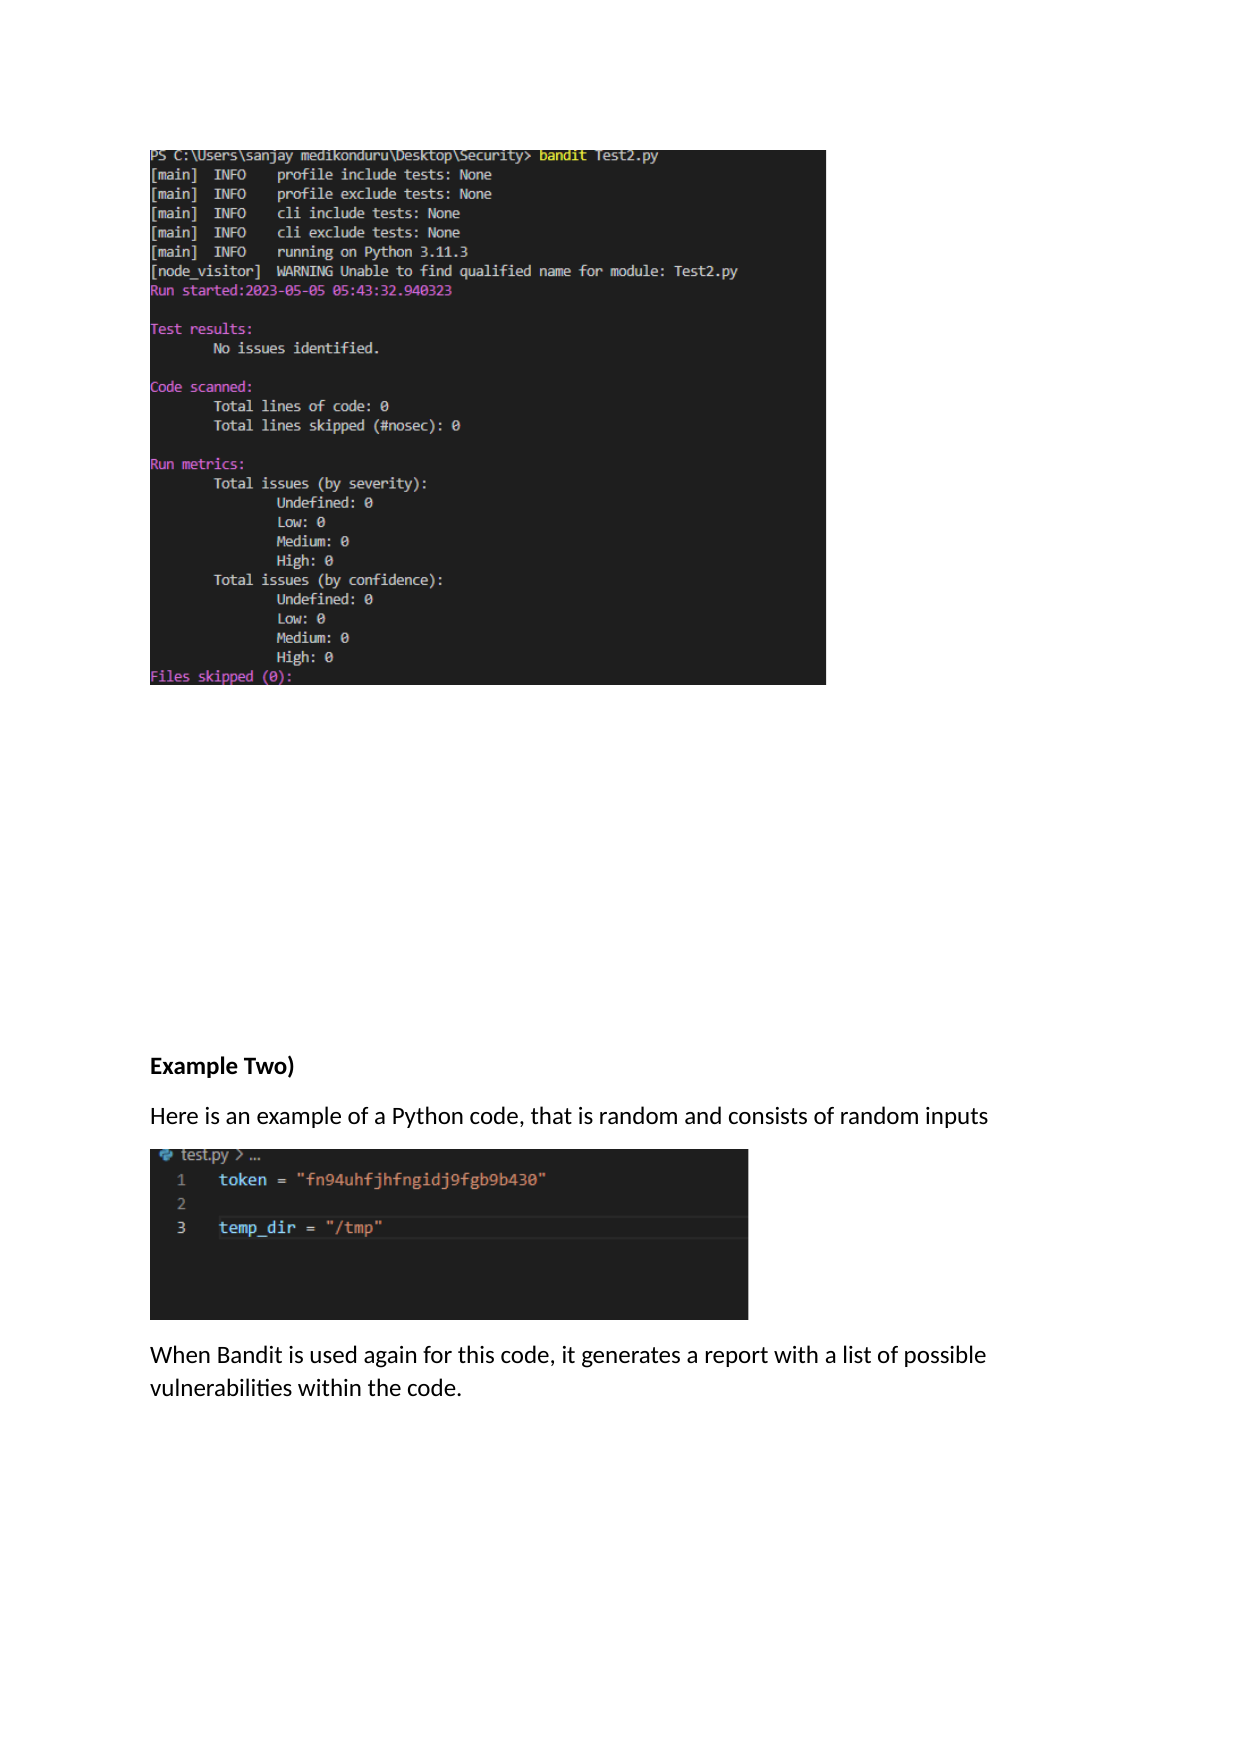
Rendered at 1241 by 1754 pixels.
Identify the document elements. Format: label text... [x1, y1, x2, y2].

picture [150, 150, 827, 685]
text Example Two) [150, 1051, 1090, 1081]
text Here is an example of a Python code, that is random and consists of random inputs [150, 1100, 1090, 1131]
text When Bandit is used again for this code, it generates a report with a list of possible vulnerabilities within the code. [150, 1339, 1090, 1402]
picture [150, 1149, 749, 1320]
